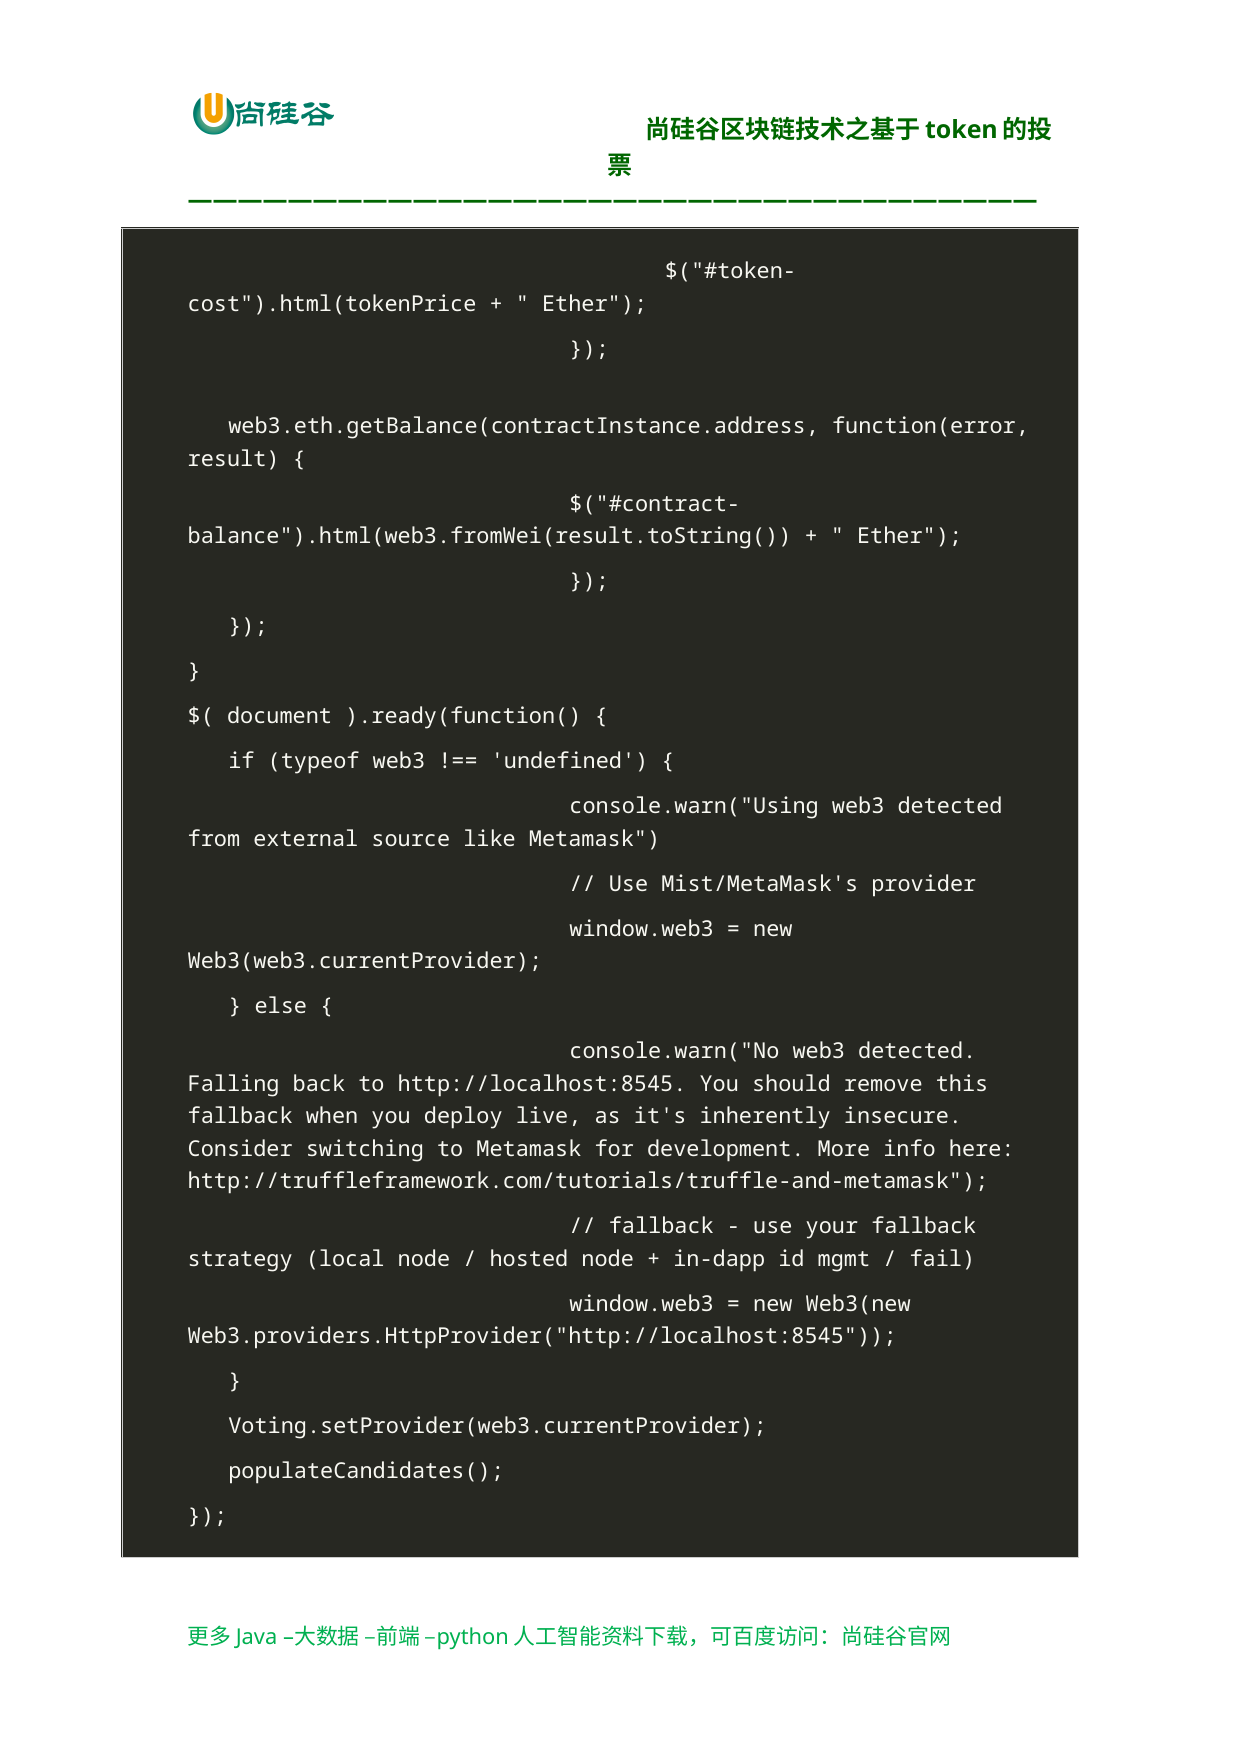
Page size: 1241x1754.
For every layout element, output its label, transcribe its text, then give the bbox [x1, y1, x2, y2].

text Voting.setProvider(web3.currentProvider); [123, 1382, 1078, 1427]
text web3.eth.getBalance(contractInstance.address, function(error, result) { [123, 350, 1078, 460]
text }); [123, 305, 1078, 350]
text // Use Mist/MetaMask's provider [123, 840, 1078, 885]
text } else { [123, 962, 1078, 1007]
text }); [123, 582, 1078, 627]
text } [123, 1337, 1078, 1382]
text } [123, 627, 1078, 672]
text populateCandidates(); [123, 1427, 1078, 1472]
text }); [123, 1472, 1078, 1557]
text if (typeof web3 !== 'undefined') { [123, 717, 1078, 762]
text }); [123, 537, 1078, 582]
text $( document ).ready(function() { [123, 672, 1078, 717]
text // fallback - use your fallback strategy (local node / hosted node + in-dapp id mgmt / fail) [123, 1182, 1078, 1260]
text $("#contract-balance").html(web3.fromWei(result.toString()) + " Ether"); [123, 460, 1078, 537]
text console.warn("Using web3 detected from external source like Metamask") [123, 762, 1078, 840]
text window.web3 = new Web3(web3.currentProvider); [123, 885, 1078, 962]
text $("#token-cost").html(tokenPrice + " Ether"); [123, 229, 1078, 305]
picture [187, 88, 338, 139]
text console.warn("No web3 detected. Falling back to http://localhost:8545. You should remove this fallback when you deploy live, as it's inherently insecure. Consider switching to Metamask for development. More info here: http://truffleframework.com/tutorials/truffle-and-metamask"); [123, 1007, 1078, 1182]
text window.web3 = new Web3(new Web3.providers.HttpProvider("http://localhost:8545")); [123, 1260, 1078, 1337]
